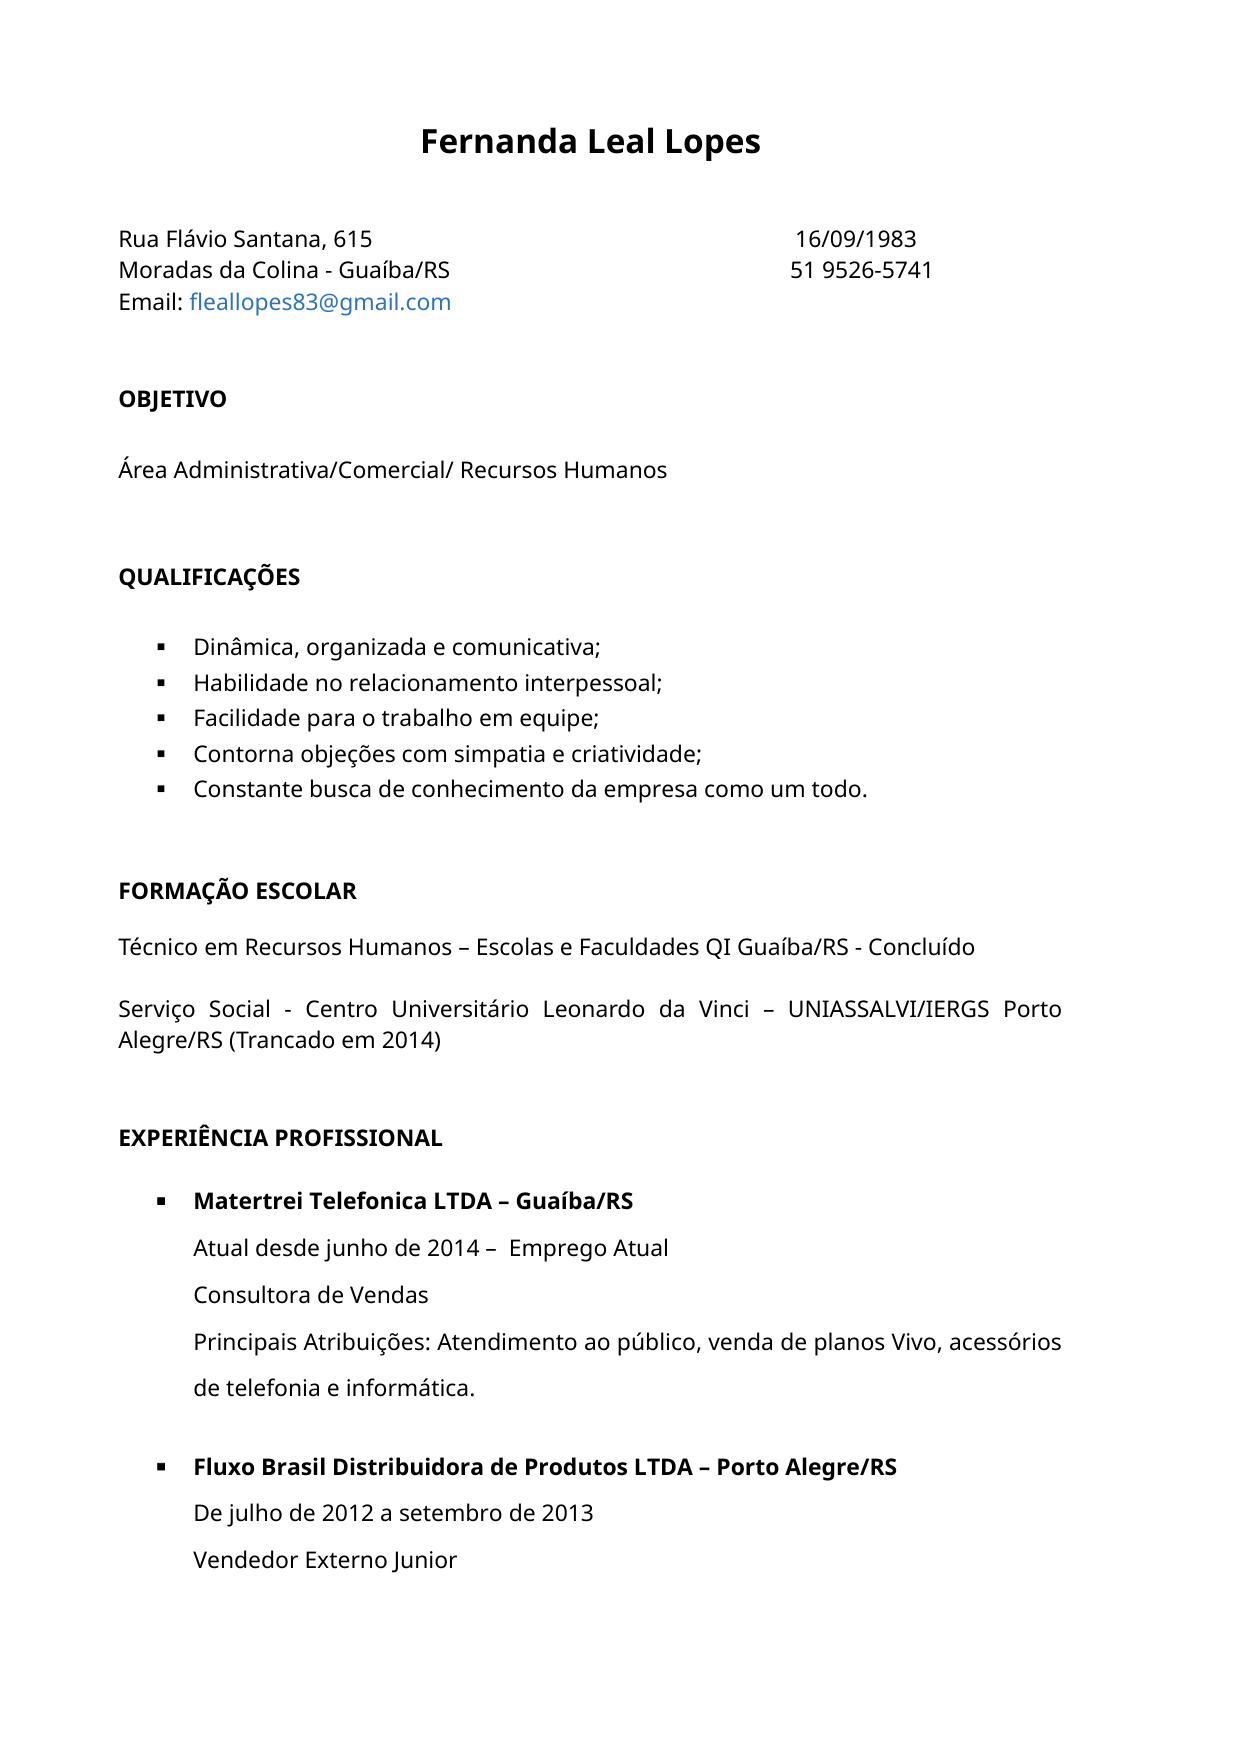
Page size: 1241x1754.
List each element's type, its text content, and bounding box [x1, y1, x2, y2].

list De julho de 2012 a setembro de 2013 [193, 1497, 1063, 1528]
list Constante busca de conhecimento da empresa como um todo. [156, 769, 1063, 804]
text EXPERIÊNCIA PROFISSIONAL [118, 1118, 1063, 1153]
text OBJETIVO [118, 379, 1063, 415]
text Técnico em Recursos Humanos – Escolas e Faculdades QI Guaíba/RS - Concluído [118, 931, 1063, 962]
list Atual desde junho de 2014 – Emprego Atual [193, 1232, 1063, 1263]
subtitle Fernanda Leal Lopes [118, 118, 1063, 163]
text Área Administrativa/Comercial/ Recursos Humanos [118, 450, 1063, 486]
text Rua Flávio Santana, 615 16/09/1983 [118, 223, 1063, 254]
list Vendedor Externo Junior [193, 1544, 1063, 1575]
text Email: fleallopes83@gmail.com [118, 286, 1063, 317]
text FORMAÇÃO ESCOLAR [118, 871, 1063, 907]
list Dinâmica, organizada e comunicativa; [156, 627, 1063, 663]
list Consultora de Vendas [193, 1278, 1063, 1310]
list Matertrei Telefonica LTDA – Guaíba/RS [156, 1185, 1063, 1216]
list Principais Atribuições: Atendimento ao público, venda de planos Vivo, acessórios de telefonia e informática. [193, 1325, 1063, 1403]
list Fluxo Brasil Distribuidora de Produtos LTDA – Porto Alegre/RS [156, 1450, 1063, 1482]
list Contorna objeções com simpatia e criatividade; [156, 734, 1063, 769]
subtitle Moradas da Colina - Guaíba/RS 51 9526-5741 [118, 254, 1063, 286]
list Habilidade no relacionamento interpessoal; [156, 663, 1063, 698]
list Facilidade para o trabalho em equipe; [156, 698, 1063, 734]
text QUALIFICAÇÕES [118, 557, 1063, 592]
text Serviço Social - Centro Universitário Leonardo da Vinci – UNIASSALVI/IERGS Porto Alegre/RS (Trancado em 2014) [118, 993, 1063, 1056]
